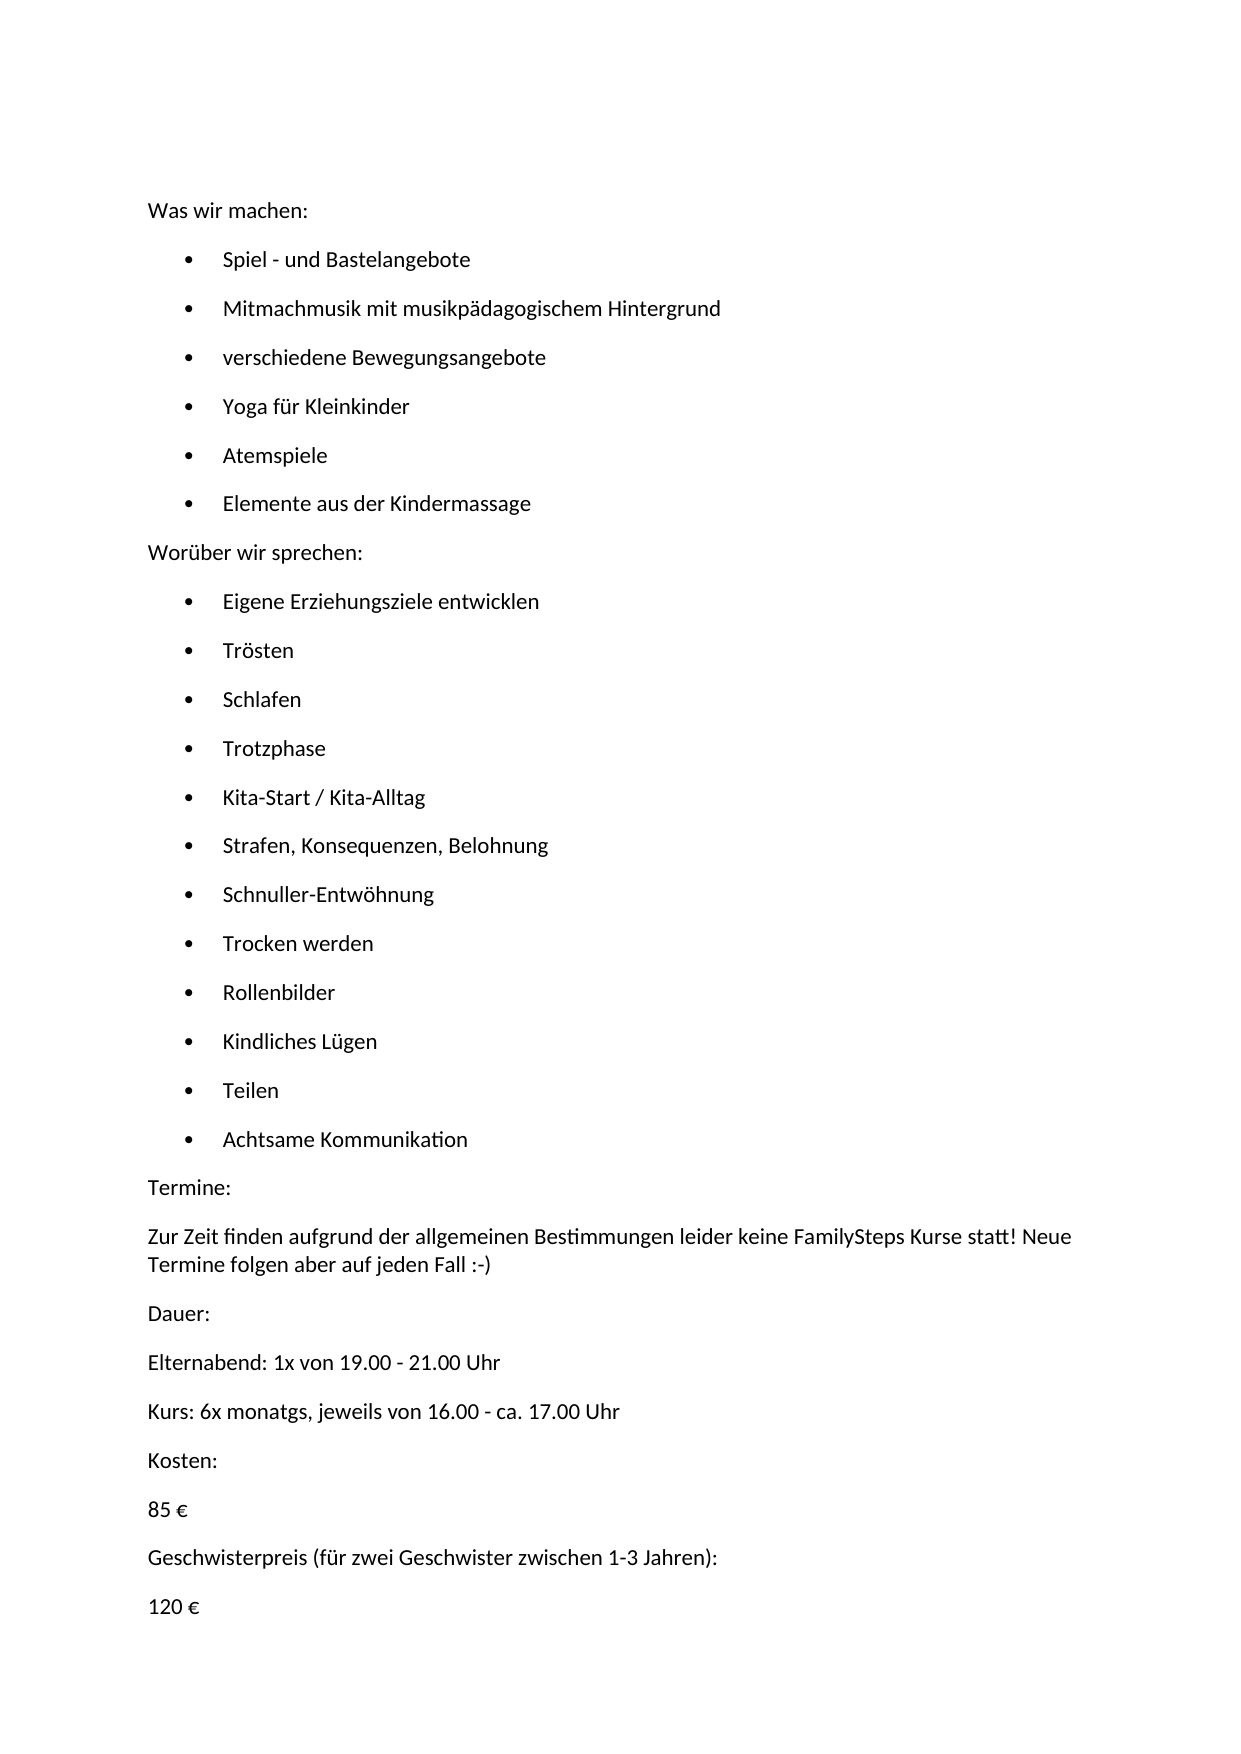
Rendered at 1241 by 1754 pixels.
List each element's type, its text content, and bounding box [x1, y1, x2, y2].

text Worüber wir sprechen: [148, 538, 1093, 566]
text Was wir machen: [148, 196, 1093, 224]
list Mitmachmusik mit musikpädagogischem Hintergrund [185, 294, 1093, 322]
text Elternabend: 1x von 19.00 - 21.00 Uhr [148, 1348, 1093, 1376]
list Kita-Start / Kita-Alltag [185, 783, 1093, 811]
text Kurs: 6x monatgs, jeweils von 16.00 - ca. 17.00 Uhr [148, 1397, 1093, 1425]
list Achtsame Kommunikation [185, 1125, 1093, 1153]
text Dauer: [148, 1299, 1093, 1327]
text Termine: [148, 1173, 1093, 1202]
list Elemente aus der Kindermassage [185, 489, 1093, 518]
list Trösten [185, 636, 1093, 664]
list Trocken werden [185, 929, 1093, 957]
text Kosten: [148, 1446, 1093, 1474]
list Eigene Erziehungsziele entwicklen [185, 587, 1093, 615]
text Zur Zeit finden aufgrund der allgemeinen Bestimmungen leider keine FamilySteps Kurse statt! Neue Termine folgen aber auf jeden Fall :-) [148, 1222, 1093, 1278]
list Atemspiele [185, 441, 1093, 469]
list verschiedene Bewegungsangebote [185, 343, 1093, 371]
list Strafen, Konsequenzen, Belohnung [185, 832, 1093, 859]
list Yoga für Kleinkinder [185, 392, 1093, 420]
list Spiel - und Bastelangebote [185, 245, 1093, 273]
list Schlafen [185, 685, 1093, 713]
list Trotzphase [185, 734, 1093, 762]
list Kindliches Lügen [185, 1027, 1093, 1055]
text 120 € [148, 1592, 1093, 1620]
text 85 € [148, 1495, 1093, 1523]
text Geschwisterpreis (für zwei Geschwister zwischen 1-3 Jahren): [148, 1543, 1093, 1572]
list Schnuller-Entwöhnung [185, 880, 1093, 908]
list Teilen [185, 1076, 1093, 1104]
list Rollenbilder [185, 978, 1093, 1006]
